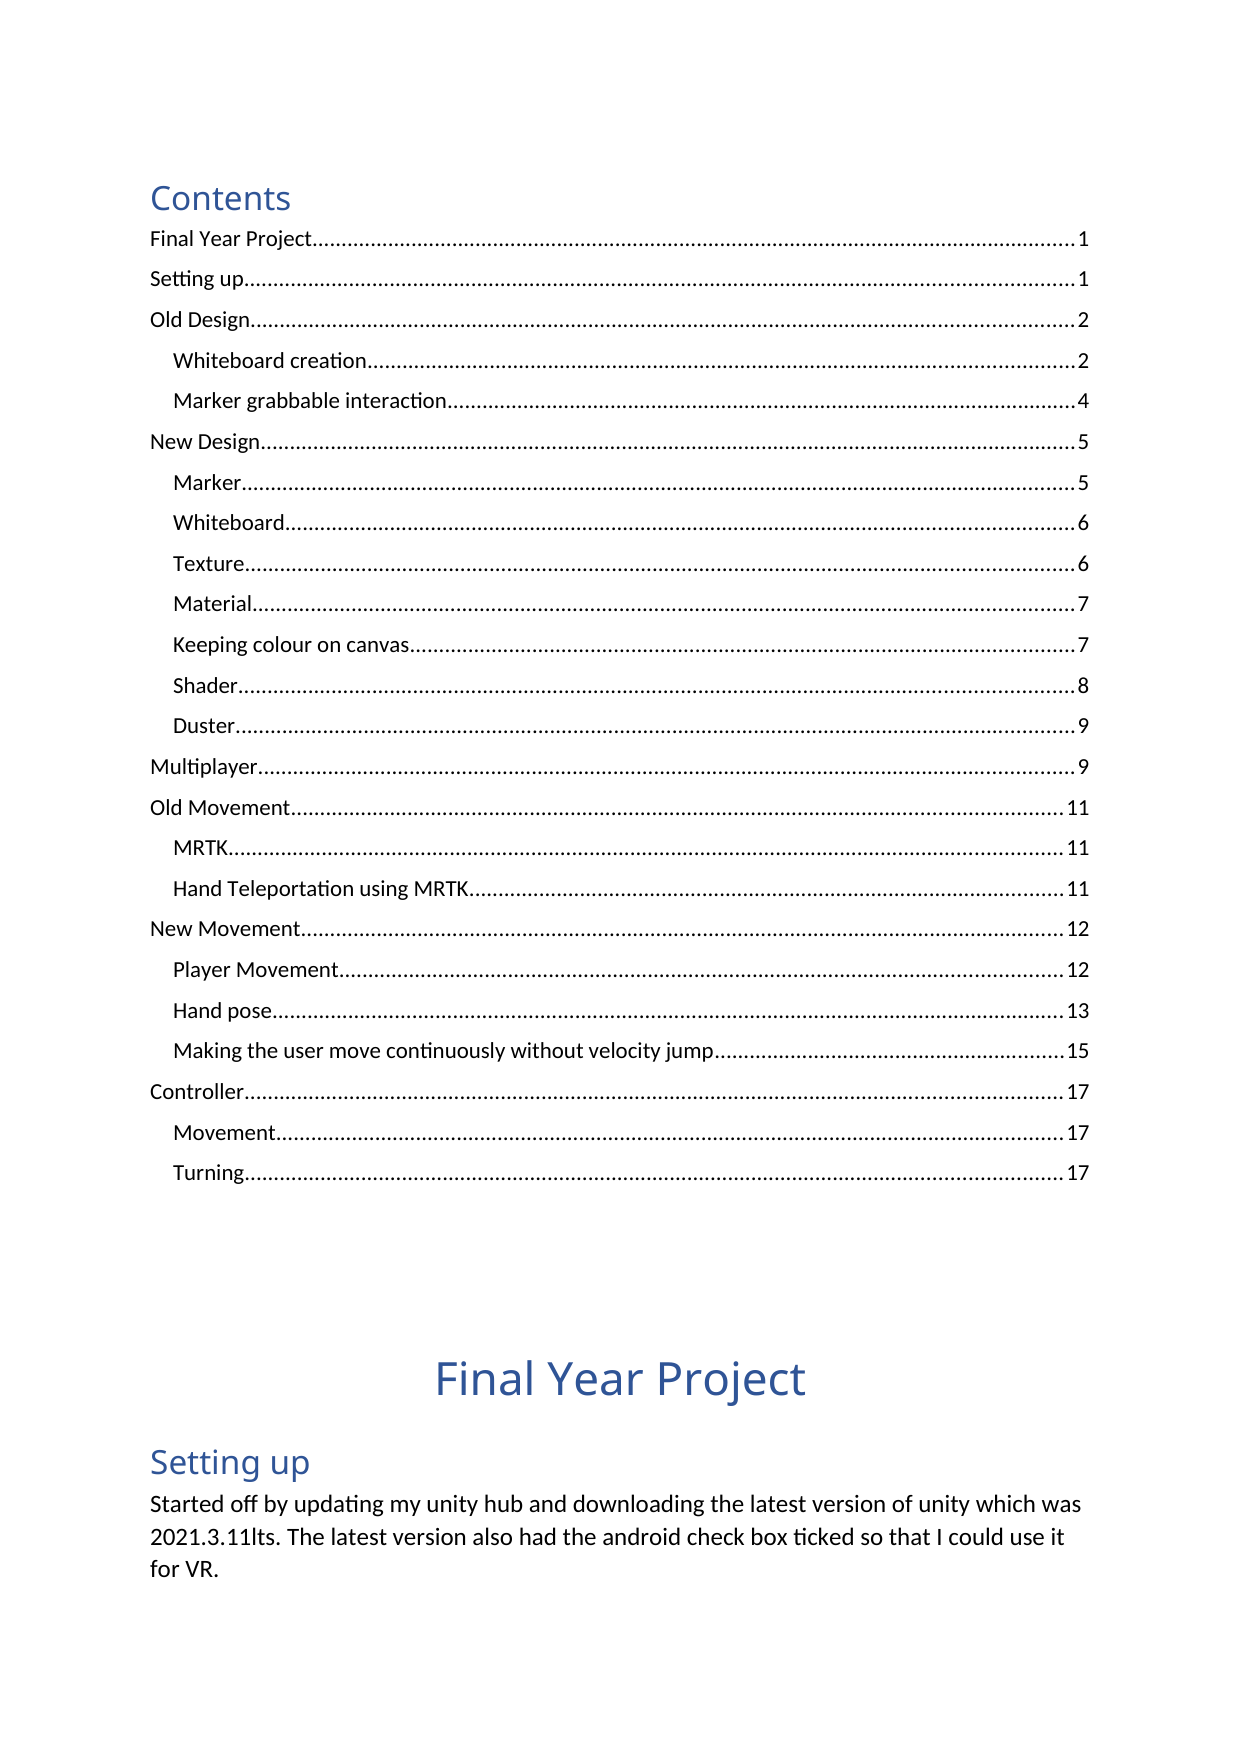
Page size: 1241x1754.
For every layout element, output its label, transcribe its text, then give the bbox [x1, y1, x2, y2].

subtitle Final Year Project [150, 1346, 1090, 1409]
text Started off by updating my unity hub and downloading the latest version of unity which was 2021.3.11lts. The latest version also had the android check box ticked so that I could use it for VR. [150, 1488, 1090, 1584]
subtitle Setting up [150, 1439, 1090, 1484]
